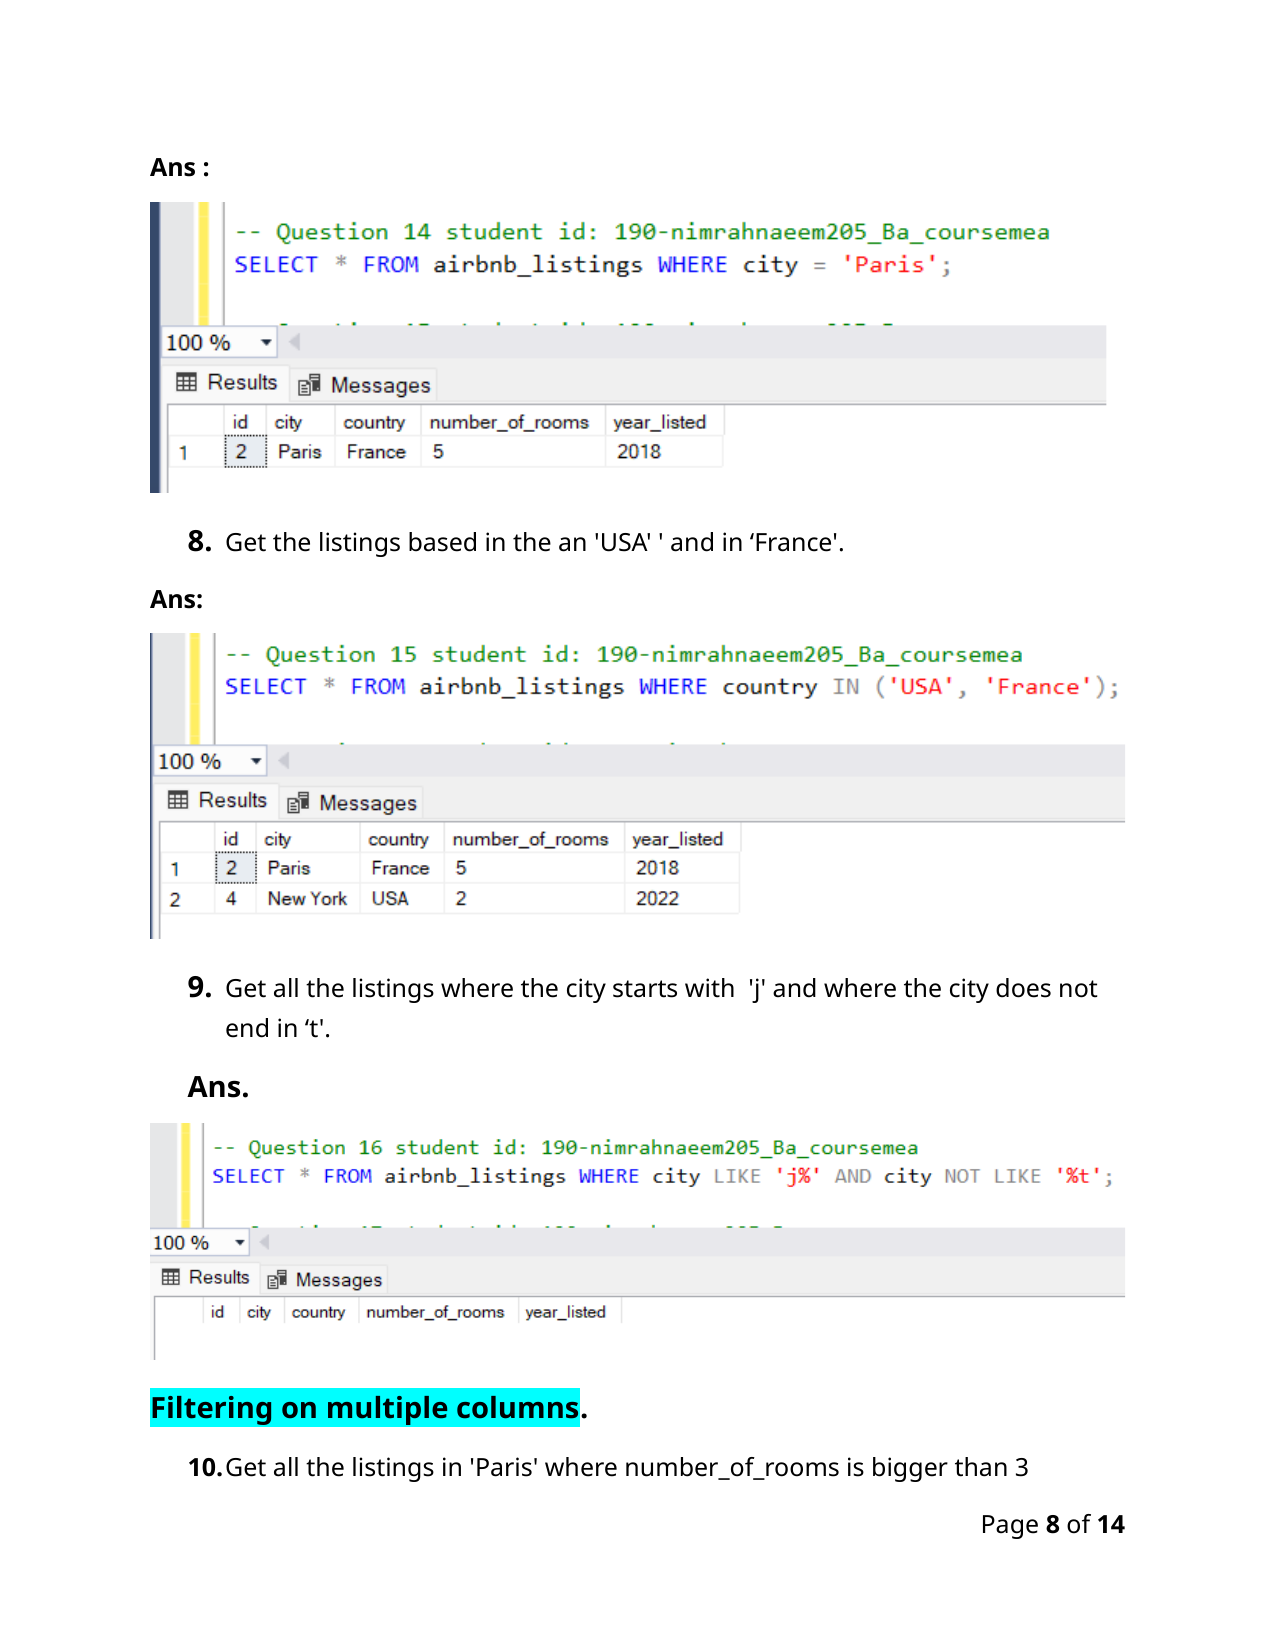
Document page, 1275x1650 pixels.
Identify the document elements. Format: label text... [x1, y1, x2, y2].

text Ans: [150, 582, 1125, 616]
list Get all the listings in 'Paris' where number_of_rooms is bigger than 3 [187, 1450, 1125, 1484]
text Filtering on multiple columns. [150, 1360, 1125, 1427]
text Ans. [187, 1067, 1125, 1106]
picture [150, 633, 1125, 939]
picture [150, 1123, 1125, 1360]
text Ans : [150, 150, 1125, 184]
picture [150, 202, 1107, 493]
list Get all the listings where the city starts with 'j' and where the city does not end in ‘t'. [187, 939, 1125, 1045]
